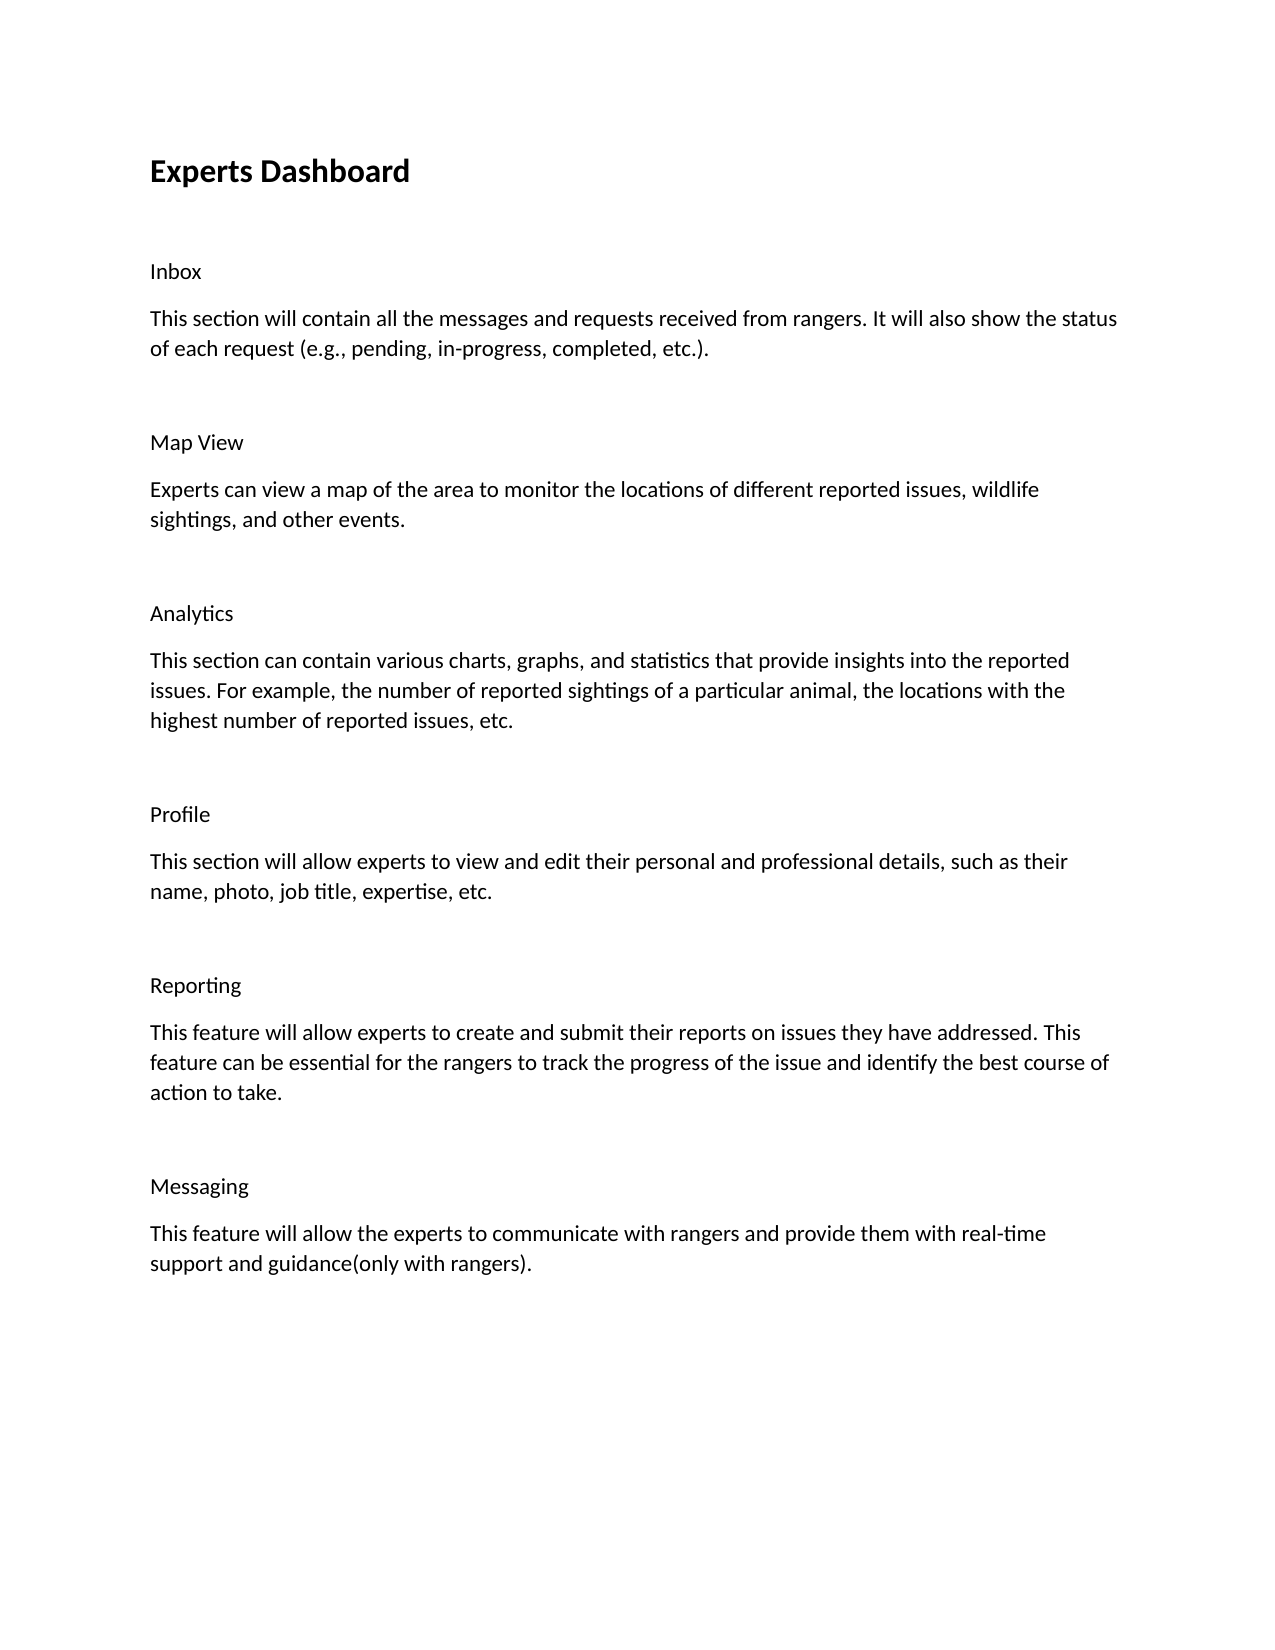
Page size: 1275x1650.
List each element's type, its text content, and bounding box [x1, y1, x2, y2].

text Messaging [150, 1172, 1125, 1200]
text Experts can view a map of the area to monitor the locations of different reported issues, wildlife sightings, and other events. [150, 475, 1125, 533]
text Profile [150, 800, 1125, 828]
text This section will contain all the messages and requests received from rangers. It will also show the status of each request (e.g., pending, in-progress, completed, etc.). [150, 304, 1125, 363]
text This feature will allow experts to create and submit their reports on issues they have addressed. This feature can be essential for the rangers to track the progress of the issue and identify the best course of action to take. [150, 1018, 1125, 1106]
text This section will allow experts to view and edit their personal and professional details, such as their name, photo, job title, expertise, etc. [150, 847, 1125, 905]
text Experts Dashboard [150, 150, 1125, 191]
text Reporting [150, 971, 1125, 999]
text This section can contain various charts, graphs, and statistics that provide insights into the reported issues. For example, the number of reported sightings of a particular animal, the locations with the highest number of reported issues, etc. [150, 646, 1125, 734]
text Map View [150, 428, 1125, 456]
text This feature will allow the experts to communicate with rangers and provide them with real-time support and guidance(only with rangers). [150, 1219, 1125, 1277]
text Analytics [150, 599, 1125, 627]
text Inbox [150, 257, 1125, 286]
